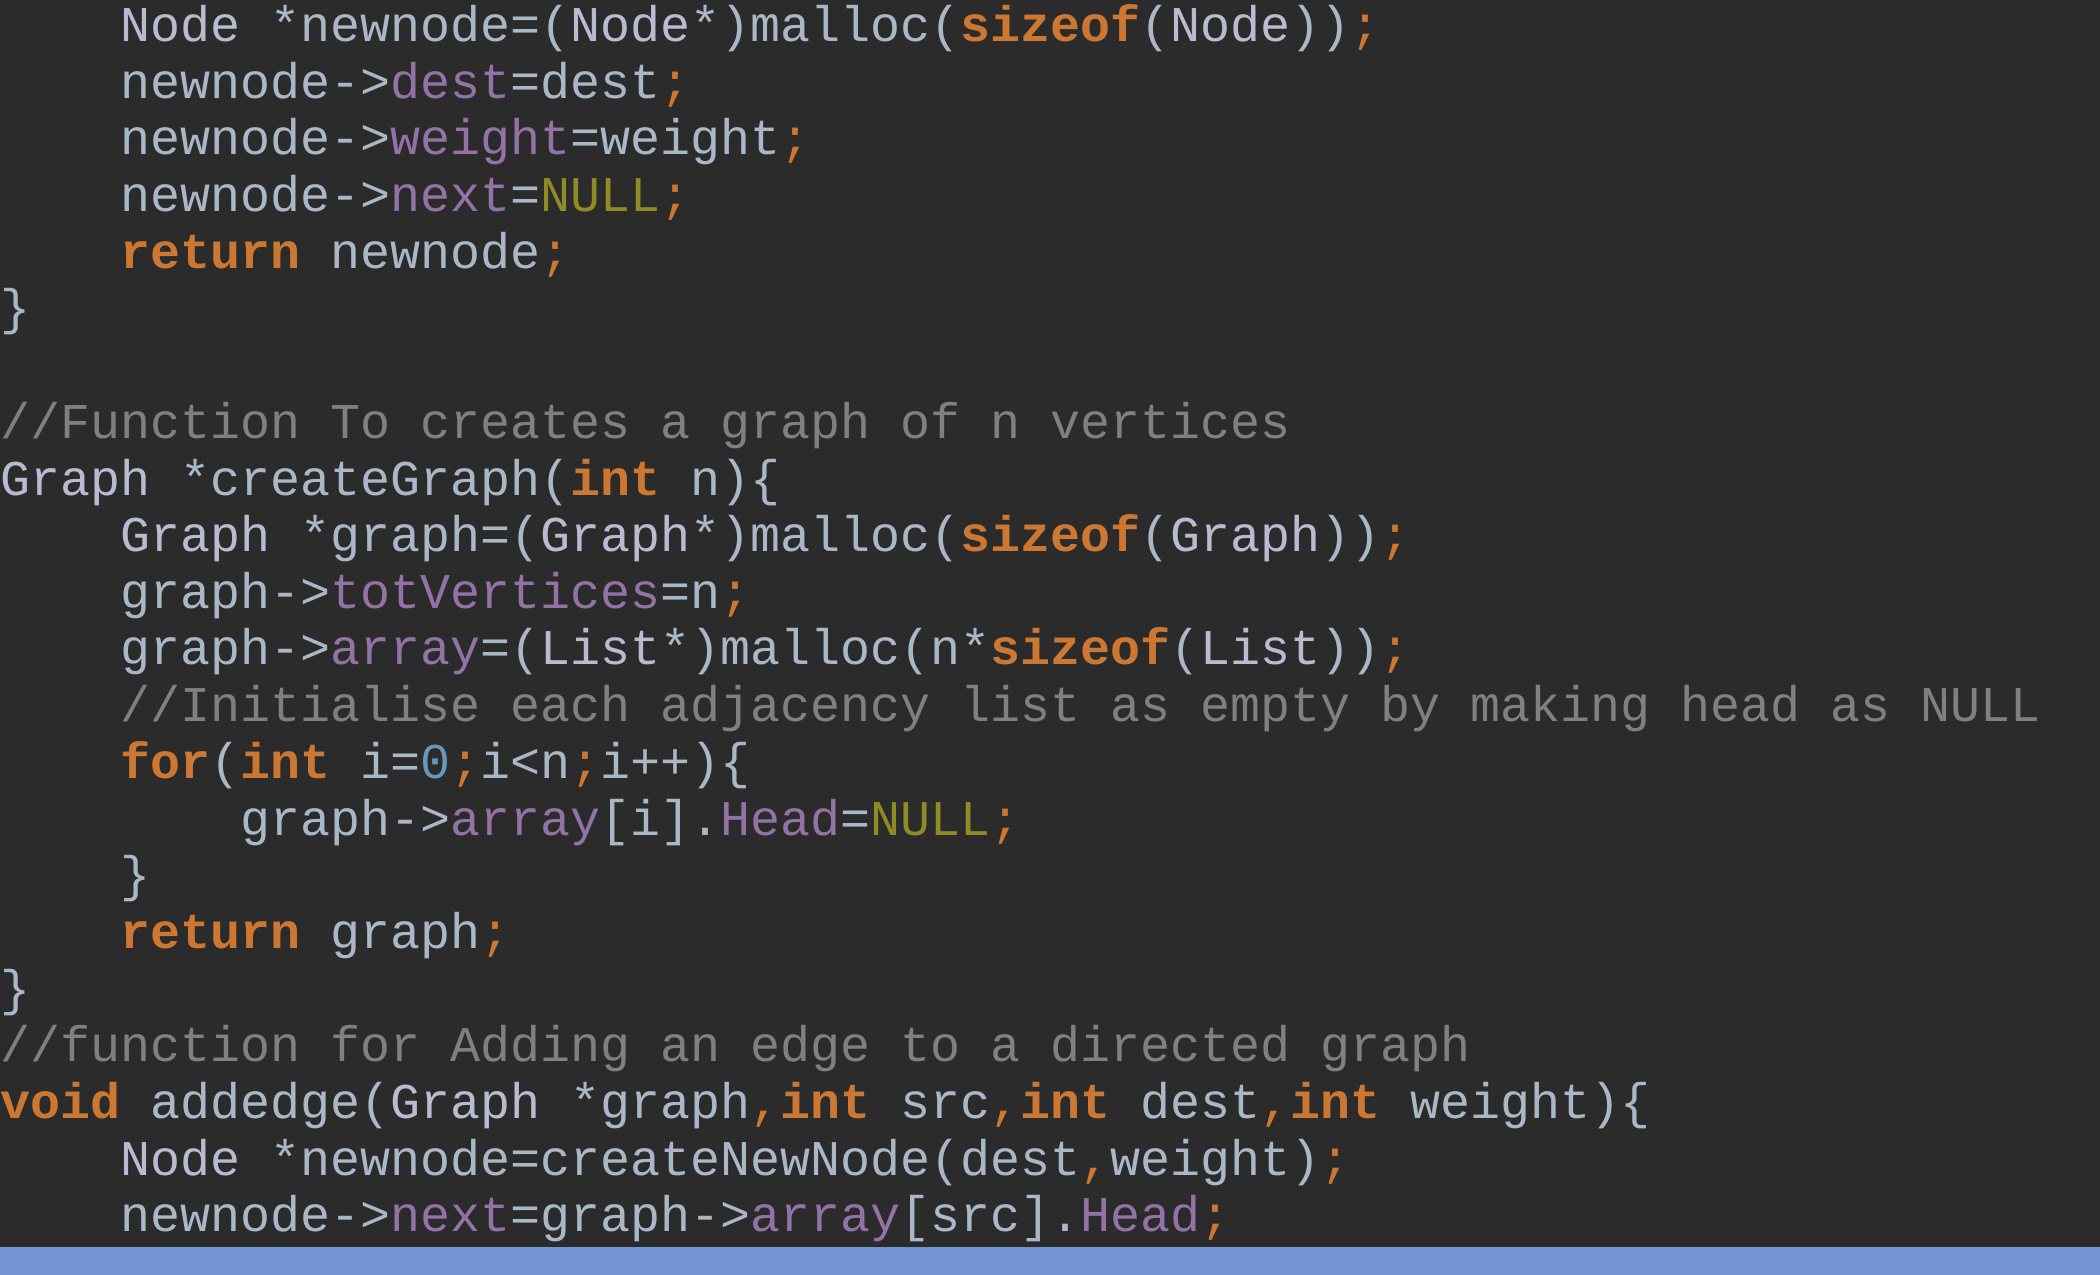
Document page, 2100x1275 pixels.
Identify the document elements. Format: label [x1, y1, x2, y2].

text [0, 0, 2100, 1247]
